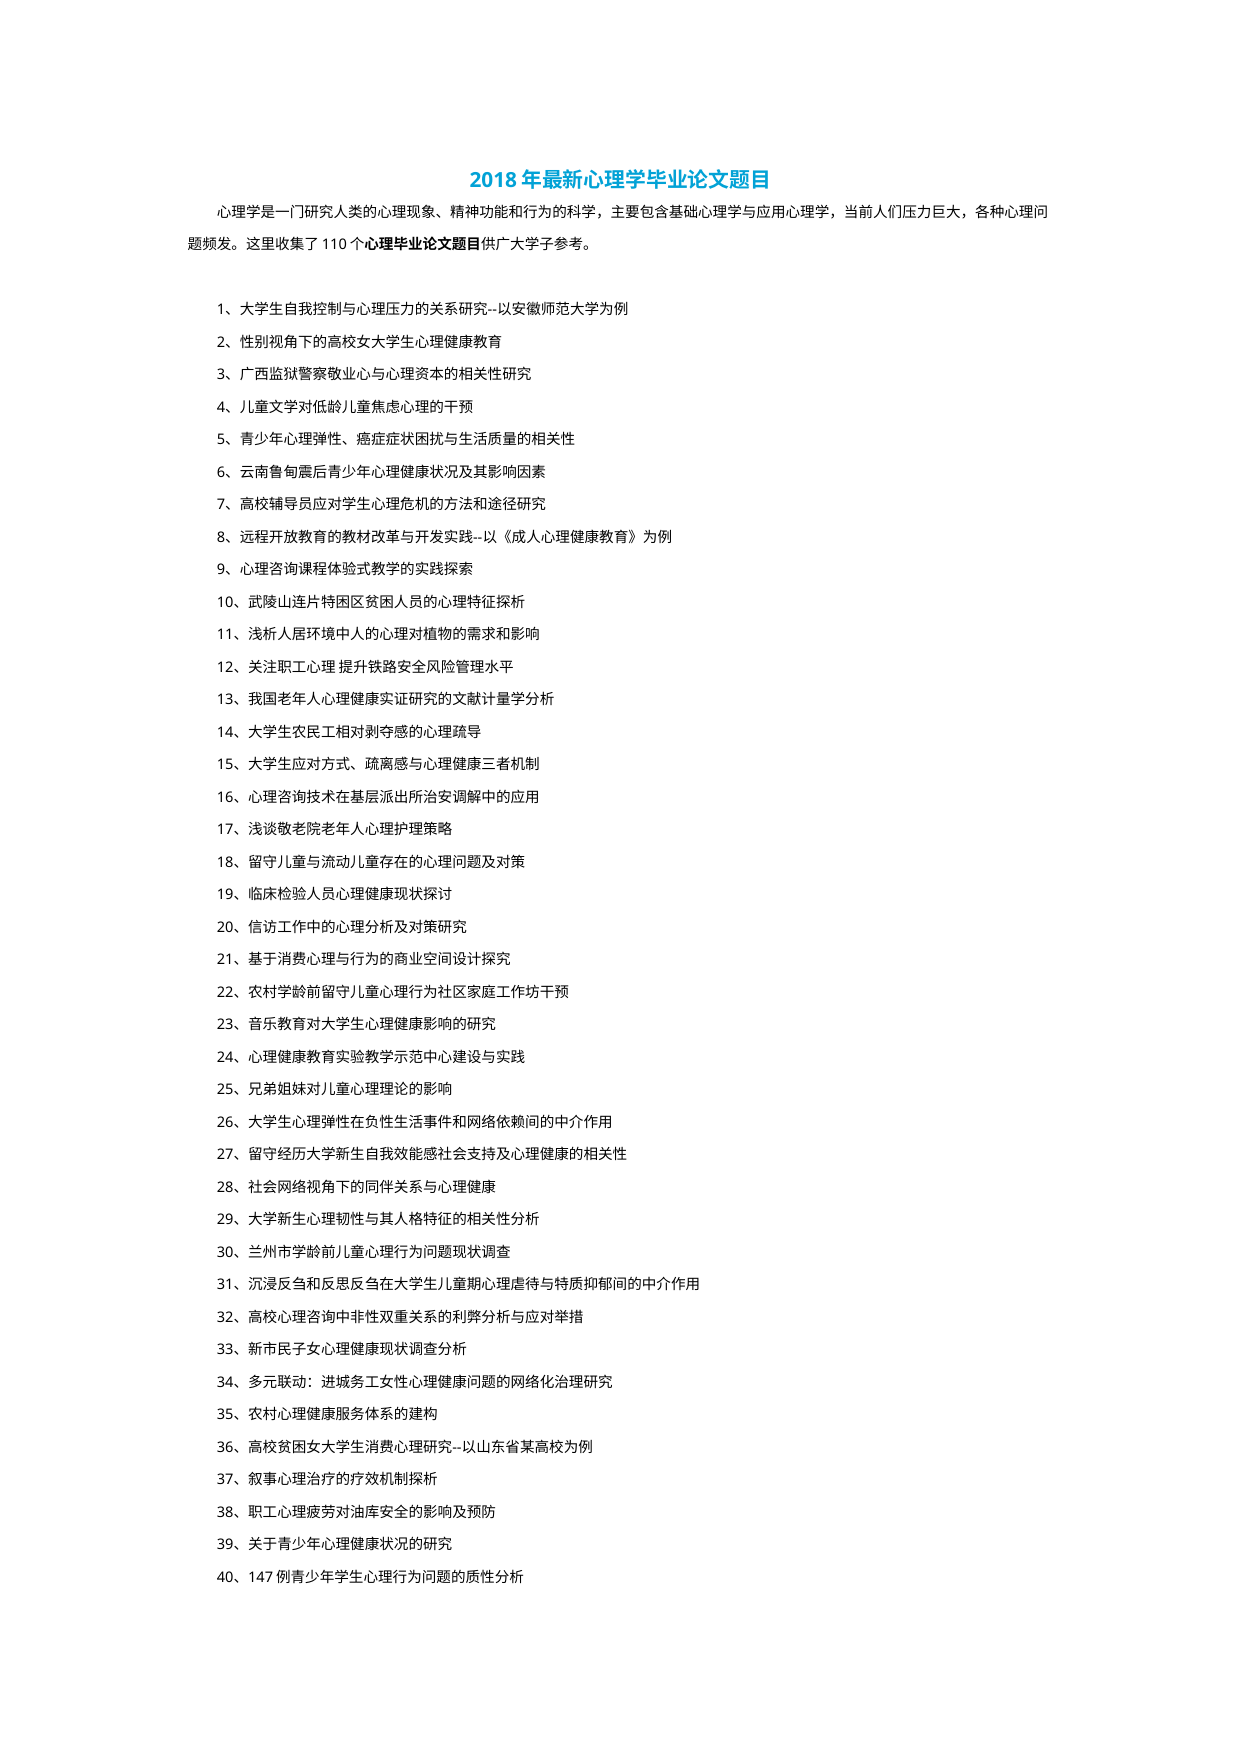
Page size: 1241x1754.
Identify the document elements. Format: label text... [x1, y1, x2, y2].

text 2018年最新心理学毕业论文题目 [187, 162, 1053, 194]
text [187, 194, 1053, 1592]
